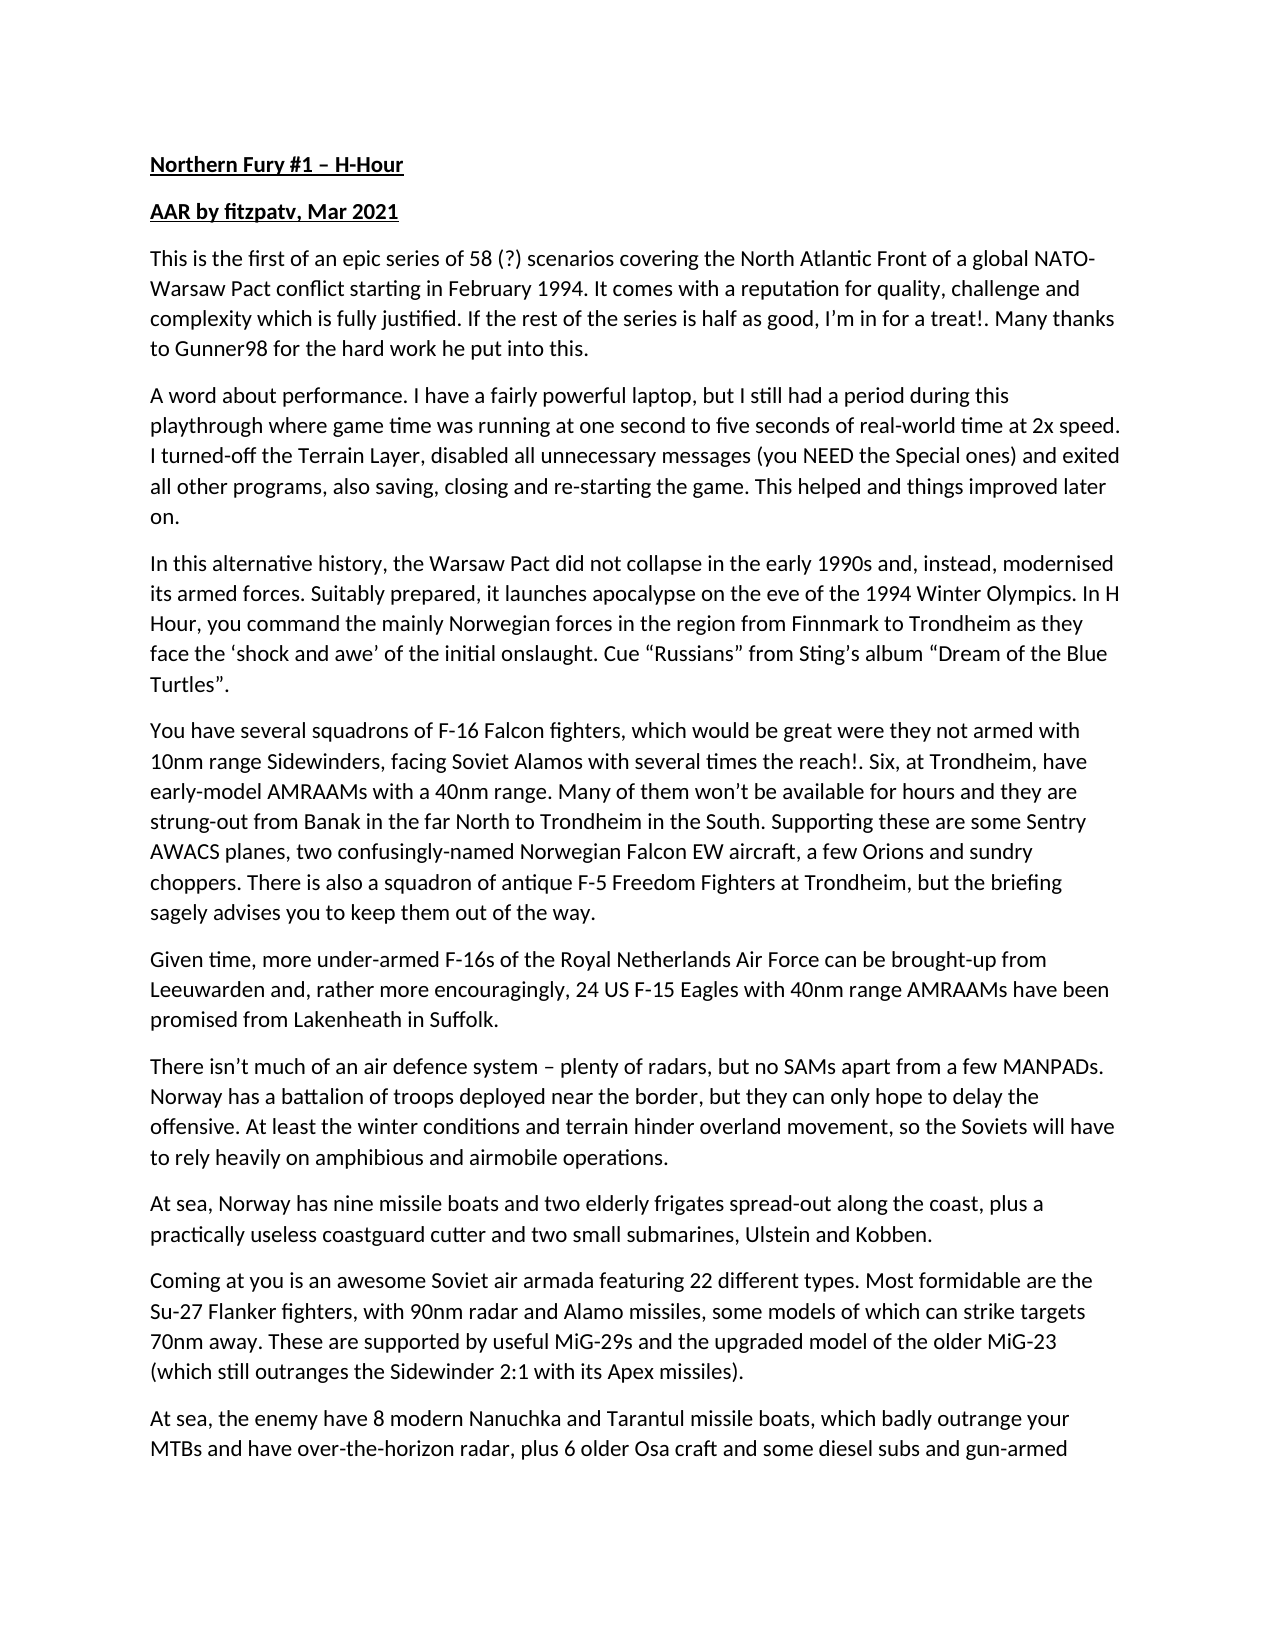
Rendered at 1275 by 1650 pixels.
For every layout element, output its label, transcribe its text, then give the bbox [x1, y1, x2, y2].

text You have several squadrons of F-16 Falcon fighters, which would be great were they not armed with 10nm range Sidewinders, facing Soviet Alamos with several times the reach!. Six, at Trondheim, have early-model AMRAAMs with a 40nm range. Many of them won’t be available for hours and they are strung-out from Banak in the far North to Trondheim in the South. Supporting these are some Sentry AWACS planes, two confusingly-named Norwegian Falcon EW aircraft, a few Orions and sundry choppers. There is also a squadron of antique F-5 Freedom Fighters at Trondheim, but the briefing sagely advises you to keep them out of the way. [150, 717, 1125, 926]
text A word about performance. I have a fairly powerful laptop, but I still had a period during this playthrough where game time was running at one second to five seconds of real-world time at 2x speed. I turned-off the Terrain Layer, disabled all unnecessary messages (you NEED the Special ones) and exited all other programs, also saving, closing and re-starting the game. This helped and things improved later on. [150, 381, 1125, 530]
text In this alternative history, the Warsaw Pact did not collapse in the early 1990s and, instead, modernised its armed forces. Suitably prepared, it launches apocalypse on the eve of the 1994 Winter Olympics. In H Hour, you command the mainly Norwegian forces in the region from Finnmark to Trondheim as they face the ‘shock and awe’ of the initial onslaught. Cue “Russians” from Sting’s album “Dream of the Blue Turtles”. [150, 549, 1125, 698]
text This is the first of an epic series of 58 (?) scenarios covering the North Atlantic Front of a global NATO-Warsaw Pact conflict starting in February 1994. It comes with a reputation for quality, challenge and complexity which is fully justified. If the rest of the series is half as good, I’m in for a treat!. Many thanks to Gunner98 for the hard work he put into this. [150, 244, 1125, 362]
text Given time, more under-armed F-16s of the Royal Netherlands Air Force can be brought-up from Leeuwarden and, rather more encouragingly, 24 US F-15 Eagles with 40nm range AMRAAMs have been promised from Lakenheath in Suffolk. [150, 945, 1125, 1033]
text At sea, Norway has nine missile boats and two elderly frigates spread-out along the coast, plus a practically useless coastguard cutter and two small submarines, Ulstein and Kobben. [150, 1189, 1125, 1248]
text Coming at you is an awesome Soviet air armada featuring 22 different types. Most formidable are the Su-27 Flanker fighters, with 90nm radar and Alamo missiles, some models of which can strike targets 70nm away. These are supported by useful MiG-29s and the upgraded model of the older MiG-23 (which still outranges the Sidewinder 2:1 with its Apex missiles). [150, 1267, 1125, 1385]
text There isn’t much of an air defence system – plenty of radars, but no SAMs apart from a few MANPADs. Norway has a battalion of troops deployed near the border, but they can only hope to delay the offensive. At least the winter conditions and terrain hinder overland movement, so the Soviets will have to rely heavily on amphibious and airmobile operations. [150, 1052, 1125, 1171]
text Northern Fury #1 – H-Hour [150, 150, 1125, 178]
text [150, 1404, 1125, 1462]
text AAR by fitzpatv, Mar 2021 [150, 197, 1125, 225]
